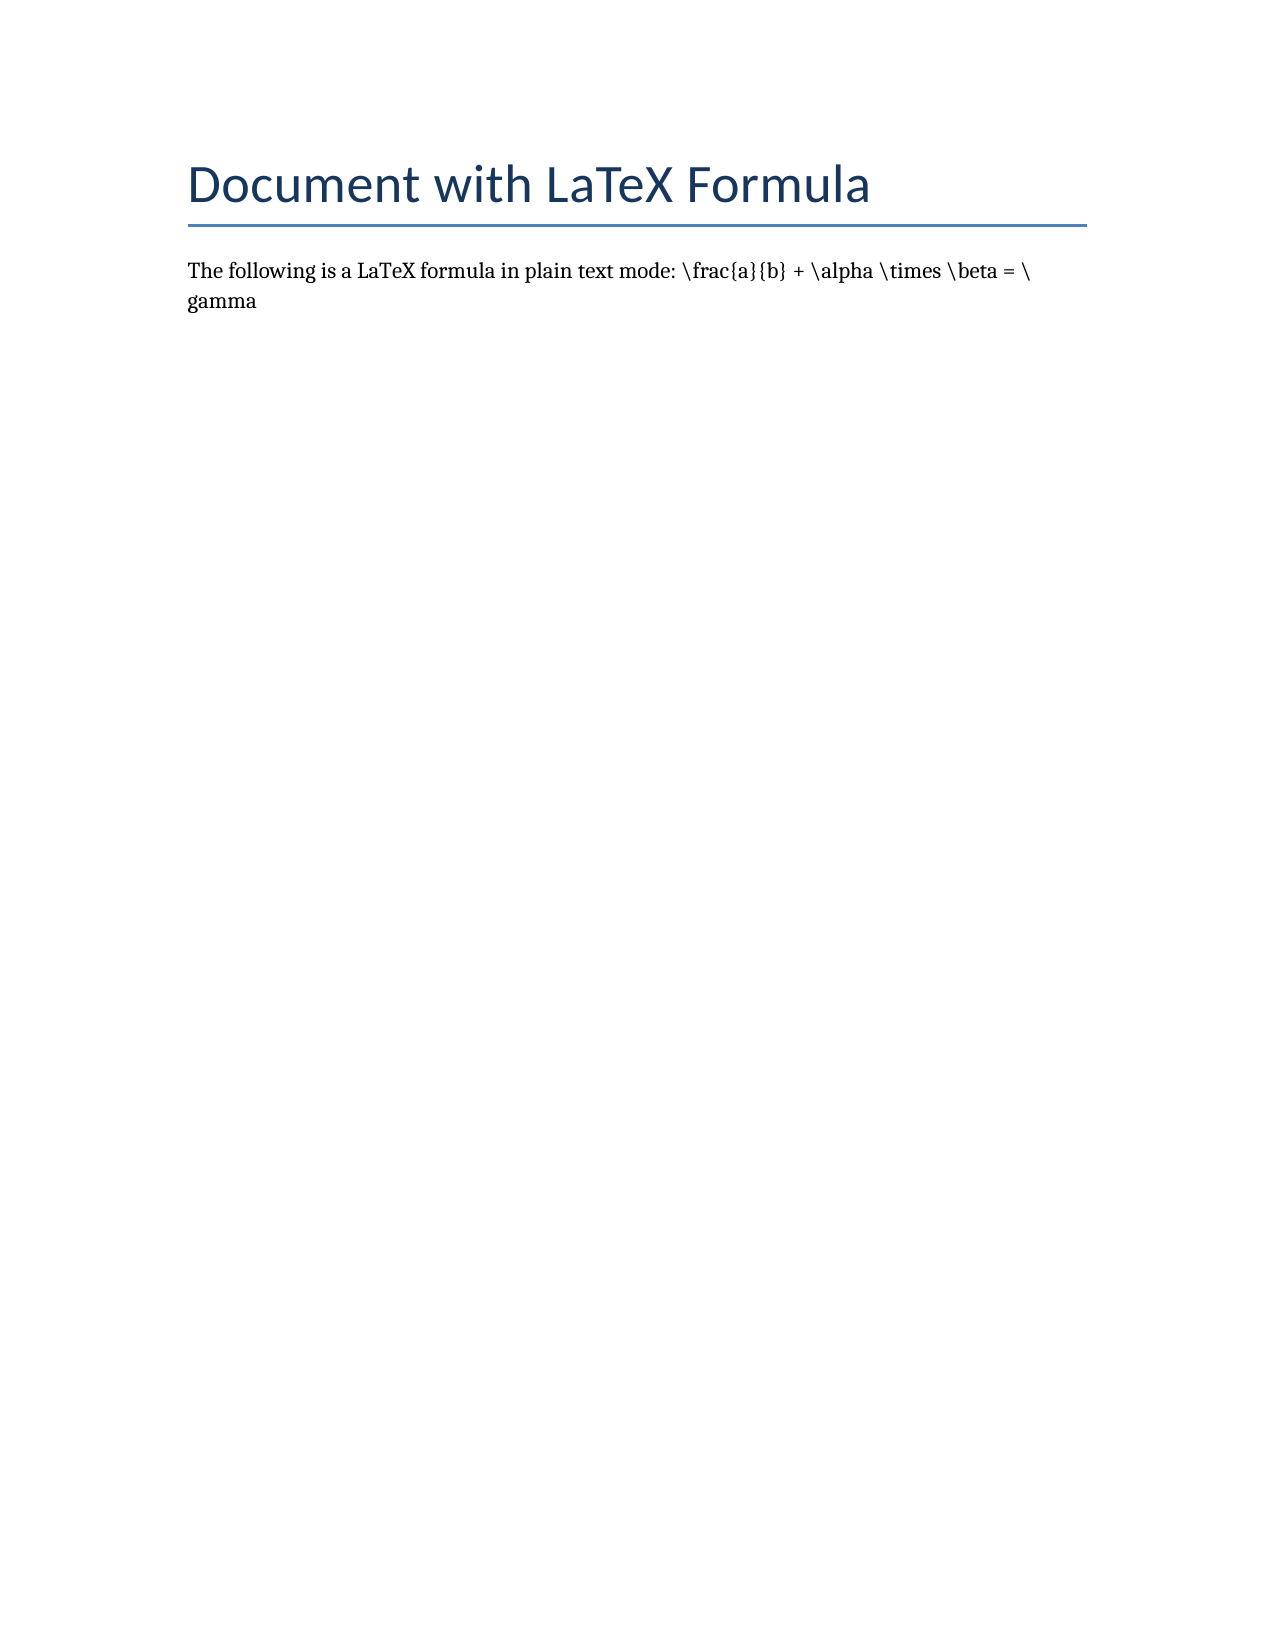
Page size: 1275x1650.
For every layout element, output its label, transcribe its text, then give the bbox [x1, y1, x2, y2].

title Document with LaTeX Formula [187, 150, 1087, 227]
text The following is a LaTeX formula in plain text mode: \frac{a}{b} + \alpha \times \beta = \gamma [187, 258, 1087, 314]
